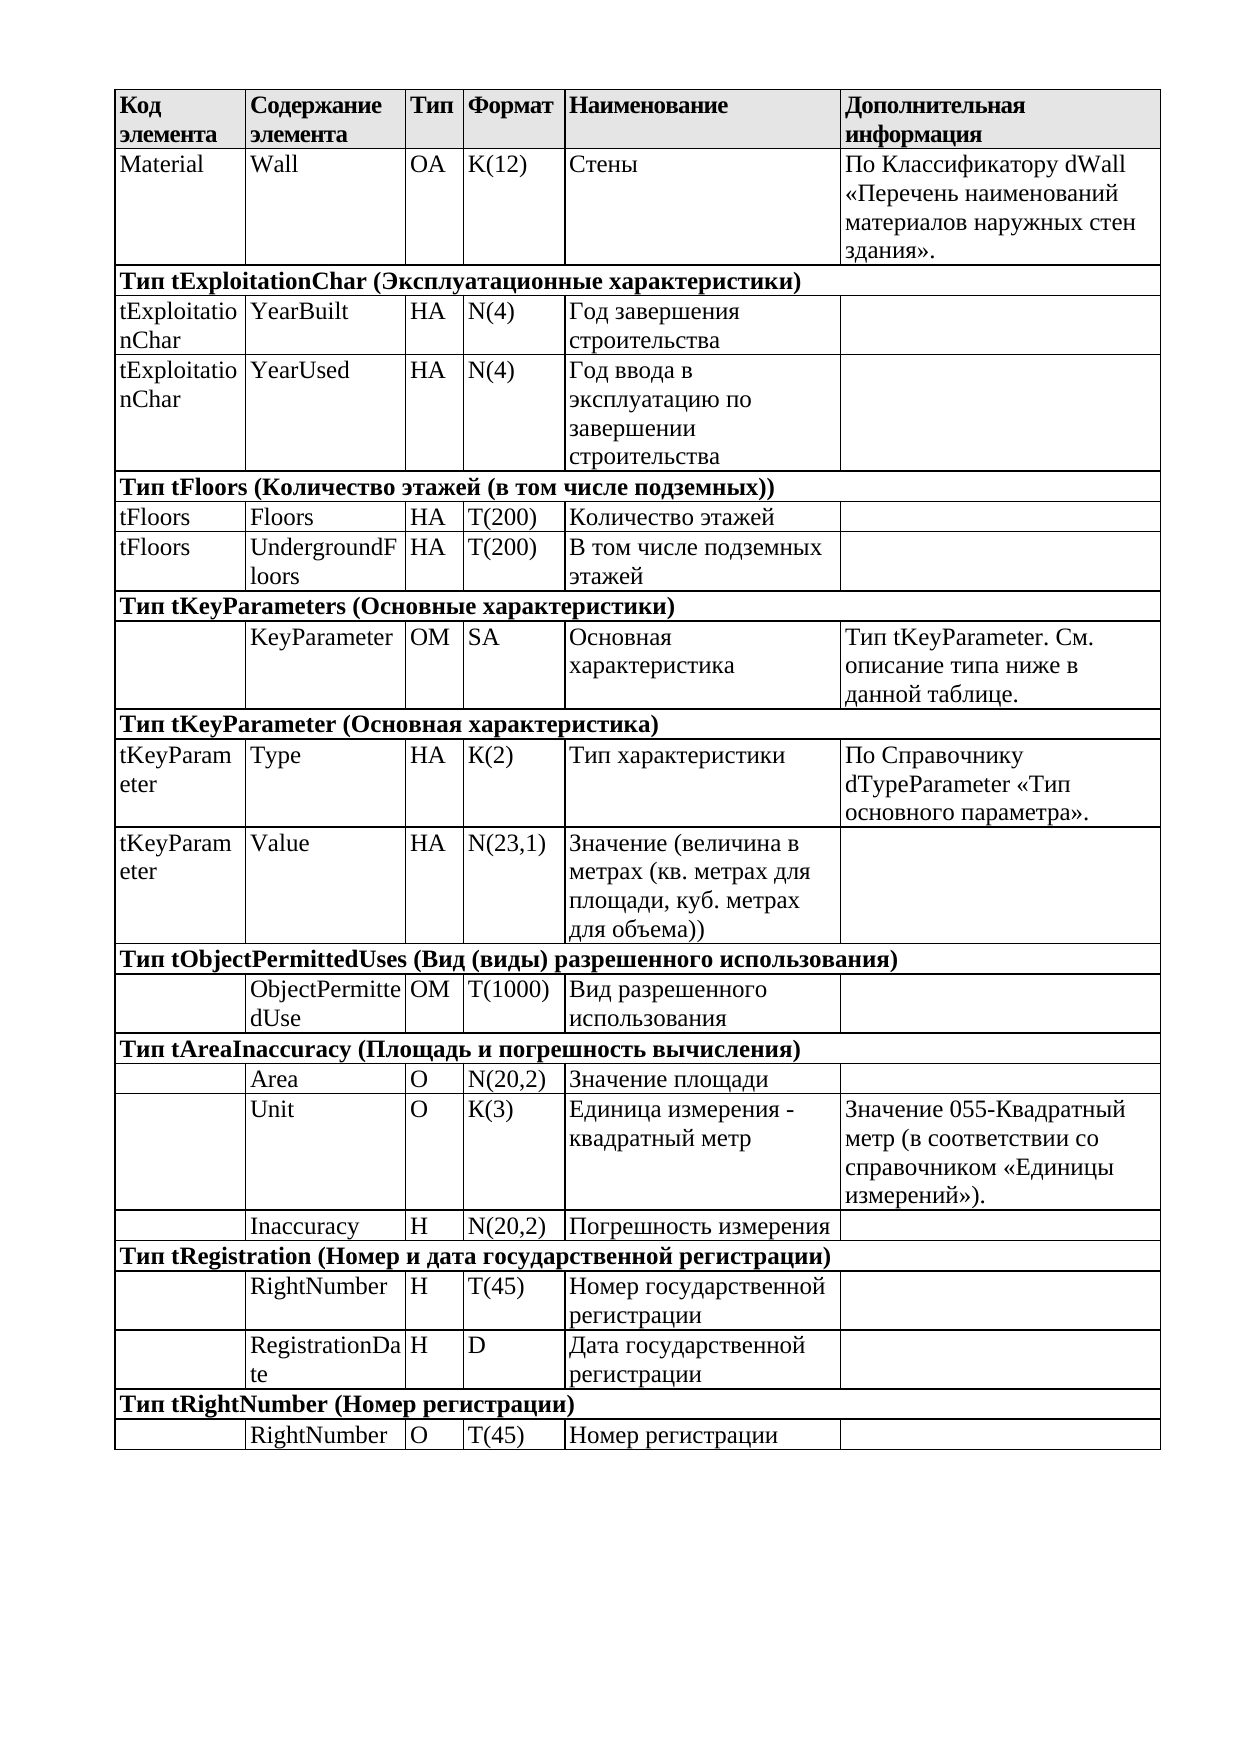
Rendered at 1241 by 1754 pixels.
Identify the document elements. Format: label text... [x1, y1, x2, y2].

table_cell Тип tKeyParameter (Основная характеристика) [116, 710, 1160, 738]
table_cell [841, 1272, 1160, 1329]
table_cell K(12) [464, 149, 564, 264]
table_cell T(200) [464, 502, 564, 531]
table_cell [116, 622, 245, 708]
table_header Содержание элемента [246, 90, 405, 148]
table_header Наименование [566, 90, 840, 148]
table_cell Дата государственной регистрации [566, 1331, 840, 1388]
table_cell Тип tRegistration (Номер и дата государственной регистрации) [116, 1241, 1160, 1270]
table_cell НА [406, 740, 463, 826]
table_cell Год завершения строительства [566, 296, 840, 354]
table_header Тип [406, 90, 463, 148]
table_cell N(4) [464, 296, 564, 354]
table_cell Тип tExploitationChar (Эксплуатационные характеристики) [116, 266, 1160, 294]
table_cell tFloors [116, 502, 245, 531]
table_cell К(3) [464, 1094, 564, 1209]
table_cell OА [406, 149, 463, 264]
table_cell Тип tObjectPermittedUses (Вид (виды) разрешенного использования) [116, 944, 1160, 973]
table_cell [116, 975, 245, 1032]
table_cell Floors [246, 502, 405, 531]
table_cell [841, 502, 1160, 531]
table_cell tExploitationChar [116, 296, 245, 354]
table_cell N(4) [464, 355, 564, 470]
table_cell RegistrationDate [246, 1331, 405, 1388]
table_cell О [406, 1420, 463, 1449]
table_cell [841, 1211, 1160, 1239]
table_cell tKeyParameter [116, 740, 245, 826]
table_cell Material [116, 149, 245, 264]
table_cell UndergroundFloors [246, 532, 405, 590]
table_cell Единица измерения - квадратный метр [566, 1094, 840, 1209]
table_cell Type [246, 740, 405, 826]
table_header Дополнительная информация [841, 90, 1160, 148]
table_cell Тип tRightNumber (Номер регистрации) [116, 1390, 1160, 1418]
table_cell YearBuilt [246, 296, 405, 354]
table_cell Номер государственной регистрации [566, 1272, 840, 1329]
table_cell Основная характеристика [566, 622, 840, 708]
table_cell Стены [566, 149, 840, 264]
table_cell N(20,2) [464, 1211, 564, 1239]
table_cell T(200) [464, 532, 564, 590]
table_cell KeyParameter [246, 622, 405, 708]
table_cell По Справочнику dTypeParameter «Тип основного параметра». [841, 740, 1160, 826]
table_cell Н [406, 1272, 463, 1329]
table_cell Тип tKeyParameter. См. описание типа ниже в данной таблице. [841, 622, 1160, 708]
table_cell [116, 1420, 245, 1449]
table_cell [841, 532, 1160, 590]
table_cell D [464, 1331, 564, 1388]
table_cell Вид разрешенного использования [566, 975, 840, 1032]
table_cell Тип tAreaInaccuracy (Площадь и погрешность вычисления) [116, 1034, 1160, 1062]
table_cell Количество этажей [566, 502, 840, 531]
table_cell Н [406, 1211, 463, 1239]
table_cell Значение 055-Квадратный метр (в соответствии со справочником «Единицы измерений»). [841, 1094, 1160, 1209]
table_cell [116, 1064, 245, 1093]
table_cell По Классификатору dWall «Перечень наименований материалов наружных стен здания». [841, 149, 1160, 264]
table_cell Год ввода в эксплуатацию по завершении строительства [566, 355, 840, 470]
table_cell НА [406, 502, 463, 531]
table_cell Номер регистрации [566, 1420, 840, 1449]
table_cell Wall [246, 149, 405, 264]
table_cell [841, 355, 1160, 470]
table_cell tExploitationChar [116, 355, 245, 470]
table_cell Inaccuracy [246, 1211, 405, 1239]
table_cell Значение площади [566, 1064, 840, 1093]
table_cell Unit [246, 1094, 405, 1209]
table_cell Т(45) [464, 1420, 564, 1449]
table_cell ОМ [406, 622, 463, 708]
table_cell Погрешность измерения [566, 1211, 840, 1239]
table_cell Т(45) [464, 1272, 564, 1329]
table_cell В том числе подземных этажей [566, 532, 840, 590]
table_cell НA [406, 355, 463, 470]
table_cell Тип tFloors (Количество этажей (в том числе подземных)) [116, 472, 1160, 501]
table_cell НА [406, 828, 463, 943]
table_cell YearUsed [246, 355, 405, 470]
table_cell К(2) [464, 740, 564, 826]
table_cell [841, 1420, 1160, 1449]
table_cell N(20,2) [464, 1064, 564, 1093]
table_cell ОМ [406, 975, 463, 1032]
table_cell [841, 1064, 1160, 1093]
table_cell [841, 1331, 1160, 1388]
table_cell N(23,1) [464, 828, 564, 943]
table_cell [116, 1272, 245, 1329]
table_cell Значение (величина в метрах (кв. метрах для площади, куб. метрах для объема)) [566, 828, 840, 943]
table_header Формат [464, 90, 564, 148]
table_cell [116, 1331, 245, 1388]
table_cell [116, 1211, 245, 1239]
table_cell tKeyParameter [116, 828, 245, 943]
table_cell НA [406, 296, 463, 354]
table_cell Тип tKeyParameters (Основные характеристики) [116, 592, 1160, 620]
table_cell tFloors [116, 532, 245, 590]
table_cell RightNumber [246, 1420, 405, 1449]
table_cell [116, 1094, 245, 1209]
table_cell О [406, 1064, 463, 1093]
table_cell О [406, 1094, 463, 1209]
table_cell Н [406, 1331, 463, 1388]
table_cell [841, 828, 1160, 943]
table_cell [841, 296, 1160, 354]
table_cell ObjectPermittedUse [246, 975, 405, 1032]
table_cell Area [246, 1064, 405, 1093]
table_cell Т(1000) [464, 975, 564, 1032]
table_header Код элемента [116, 90, 245, 148]
table_cell SА [464, 622, 564, 708]
table_cell Value [246, 828, 405, 943]
table_cell [841, 975, 1160, 1032]
table_cell Тип характеристики [566, 740, 840, 826]
table_cell RightNumber [246, 1272, 405, 1329]
table_cell НА [406, 532, 463, 590]
